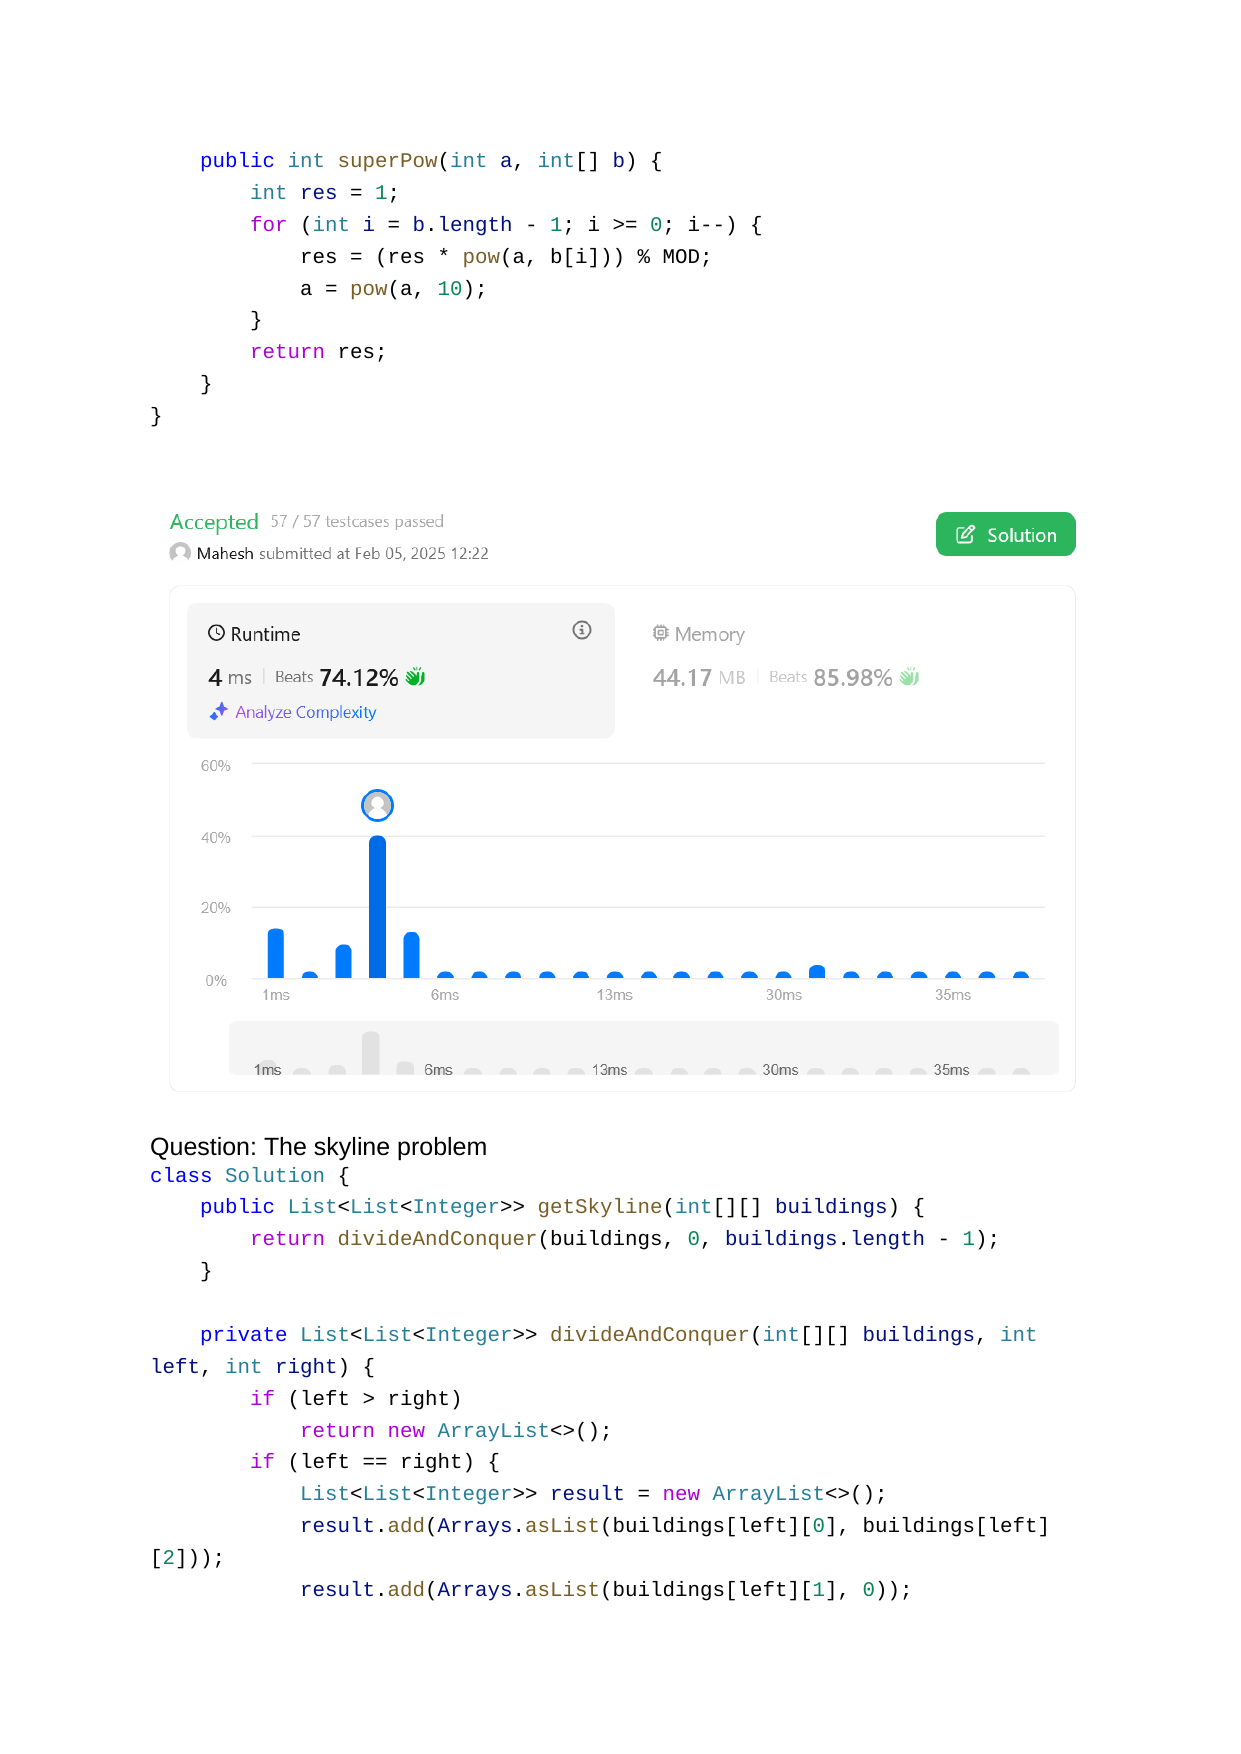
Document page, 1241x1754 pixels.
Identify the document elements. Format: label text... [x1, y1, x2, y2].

text private List<List<Integer>> divideAndConquer(int[][] buildings, int left, int right) { [150, 1324, 1090, 1379]
text int res = 1; [150, 182, 1090, 206]
text public List<List<Integer>> getSkyline(int[][] buildings) { [150, 1197, 1090, 1220]
text } [150, 1260, 1090, 1284]
text public int superPow(int a, int[] b) { [150, 150, 1090, 174]
text result.add(Arrays.asList(buildings[left][0], buildings[left][2])); [150, 1515, 1090, 1571]
text } [150, 405, 1090, 429]
text return res; [150, 341, 1090, 365]
text return new ArrayList<>(); [150, 1420, 1090, 1443]
text result.add(Arrays.asList(buildings[left][1], 0)); [150, 1579, 1090, 1603]
text List<List<Integer>> result = new ArrayList<>(); [150, 1483, 1090, 1507]
text } [150, 373, 1090, 397]
text for (int i = b.length - 1; i >= 0; i--) { [150, 214, 1090, 237]
text return divideAndConquer(buildings, 0, buildings.length - 1); [150, 1228, 1090, 1252]
text if (left > right) [150, 1388, 1090, 1411]
picture [150, 500, 1091, 1101]
text class Solution { [150, 1165, 1090, 1188]
text Question: The skyline problem [150, 1132, 1090, 1160]
text a = pow(a, 10); [150, 277, 1090, 301]
text res = (res * pow(a, b[i])) % MOD; [150, 246, 1090, 269]
text } [150, 309, 1090, 333]
text if (left == right) { [150, 1452, 1090, 1475]
